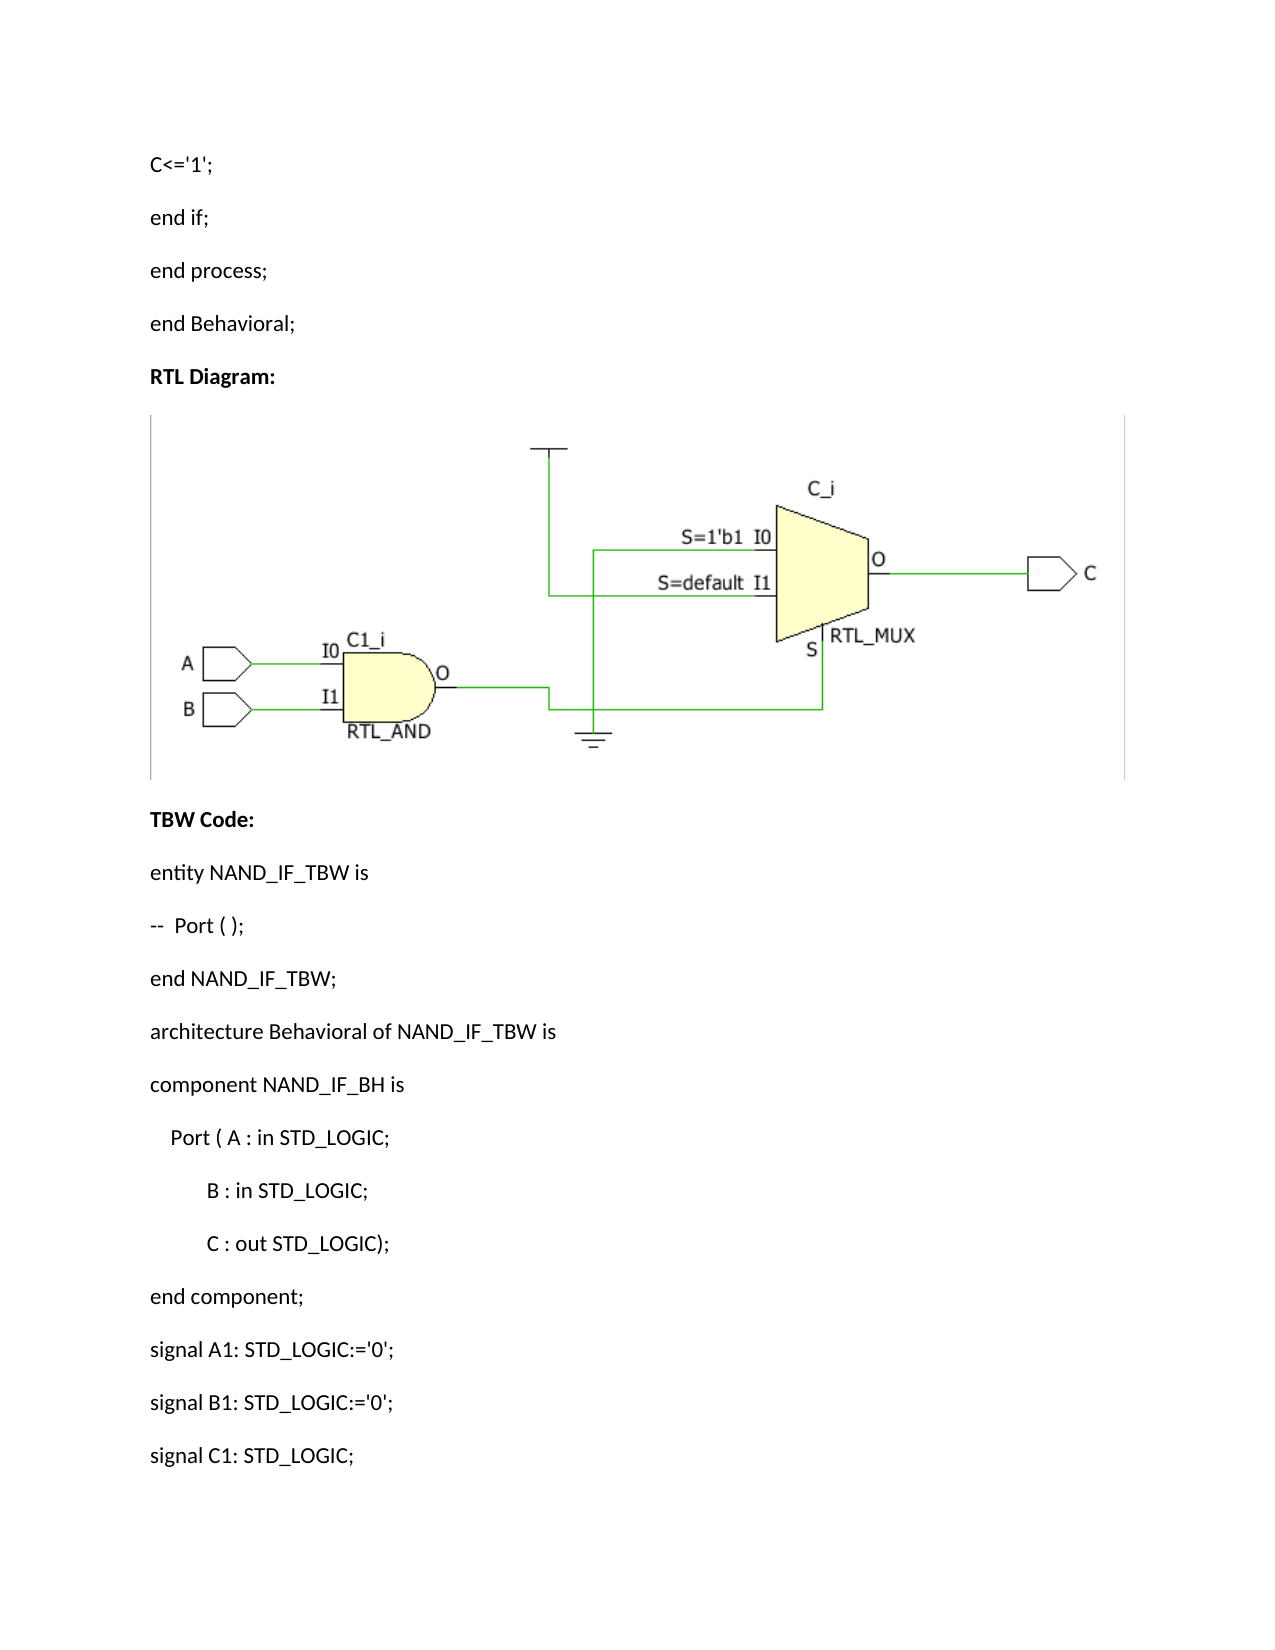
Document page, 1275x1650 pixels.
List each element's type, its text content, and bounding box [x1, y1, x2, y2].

picture [150, 415, 1125, 780]
text end if; [150, 203, 1125, 231]
text signal C1: STD_LOGIC; [150, 1441, 1125, 1469]
text entity NAND_IF_TBW is [150, 858, 1125, 886]
text C : out STD_LOGIC); [150, 1229, 1125, 1257]
text TBW Code: [150, 805, 1125, 833]
text end component; [150, 1282, 1125, 1310]
text end Behavioral; [150, 309, 1125, 337]
text signal B1: STD_LOGIC:='0'; [150, 1388, 1125, 1416]
text B : in STD_LOGIC; [150, 1176, 1125, 1204]
text RTL Diagram: [150, 362, 1125, 390]
text end process; [150, 256, 1125, 284]
text component NAND_IF_BH is [150, 1070, 1125, 1098]
text Port ( A : in STD_LOGIC; [150, 1123, 1125, 1151]
text C<='1'; [150, 150, 1125, 178]
text end NAND_IF_TBW; [150, 964, 1125, 992]
text architecture Behavioral of NAND_IF_TBW is [150, 1017, 1125, 1045]
text -- Port ( ); [150, 911, 1125, 939]
text signal A1: STD_LOGIC:='0'; [150, 1335, 1125, 1363]
